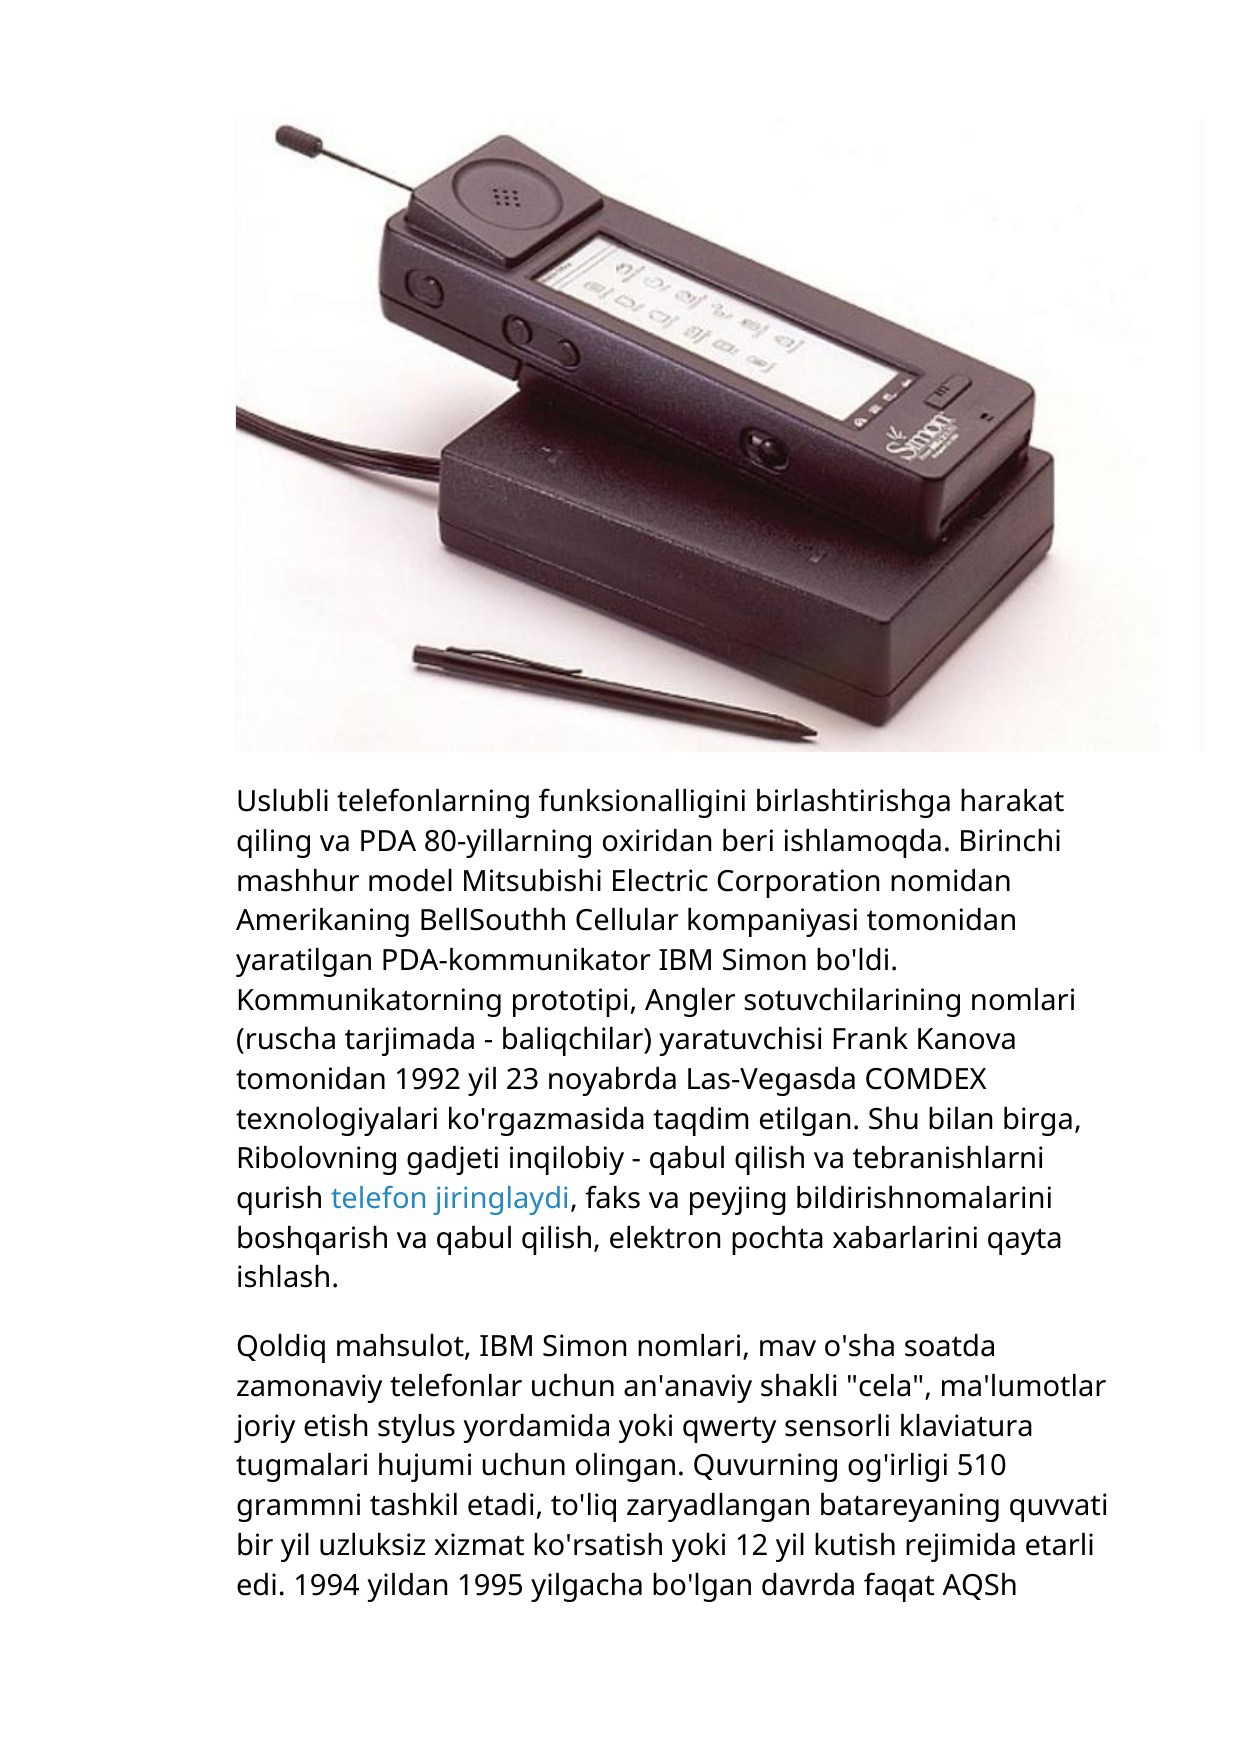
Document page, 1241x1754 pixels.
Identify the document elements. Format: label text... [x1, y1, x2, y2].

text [236, 1326, 1140, 1603]
picture [235, 118, 1203, 752]
text Uslubli telefonlarning funksionalligini birlashtirishga harakat qiling va PDA 80-yillarning oxiridan beri ishlamoqda. Birinchi mashhur model Mitsubishi Electric Corporation nomidan Amerikaning BellSouthh Cellular kompaniyasi tomonidan yaratilgan PDA-kommunikator IBM Simon bo'ldi. Kommunikatorning prototipi, Angler sotuvchilarining nomlari (ruscha tarjimada - baliqchilar) yaratuvchisi Frank Kanova tomonidan 1992 yil 23 noyabrda Las-Vegasda COMDEX texnologiyalari ko'rgazmasida taqdim etilgan. Shu bilan birga, Ribolovning gadjeti inqilobiy - qabul qilish va tebranishlarni qurish telefon jiringlaydi, faks va peyjing bildirishnomalarini boshqarish va qabul qilish, elektron pochta xabarlarini qayta ishlash. [236, 781, 1140, 1296]
